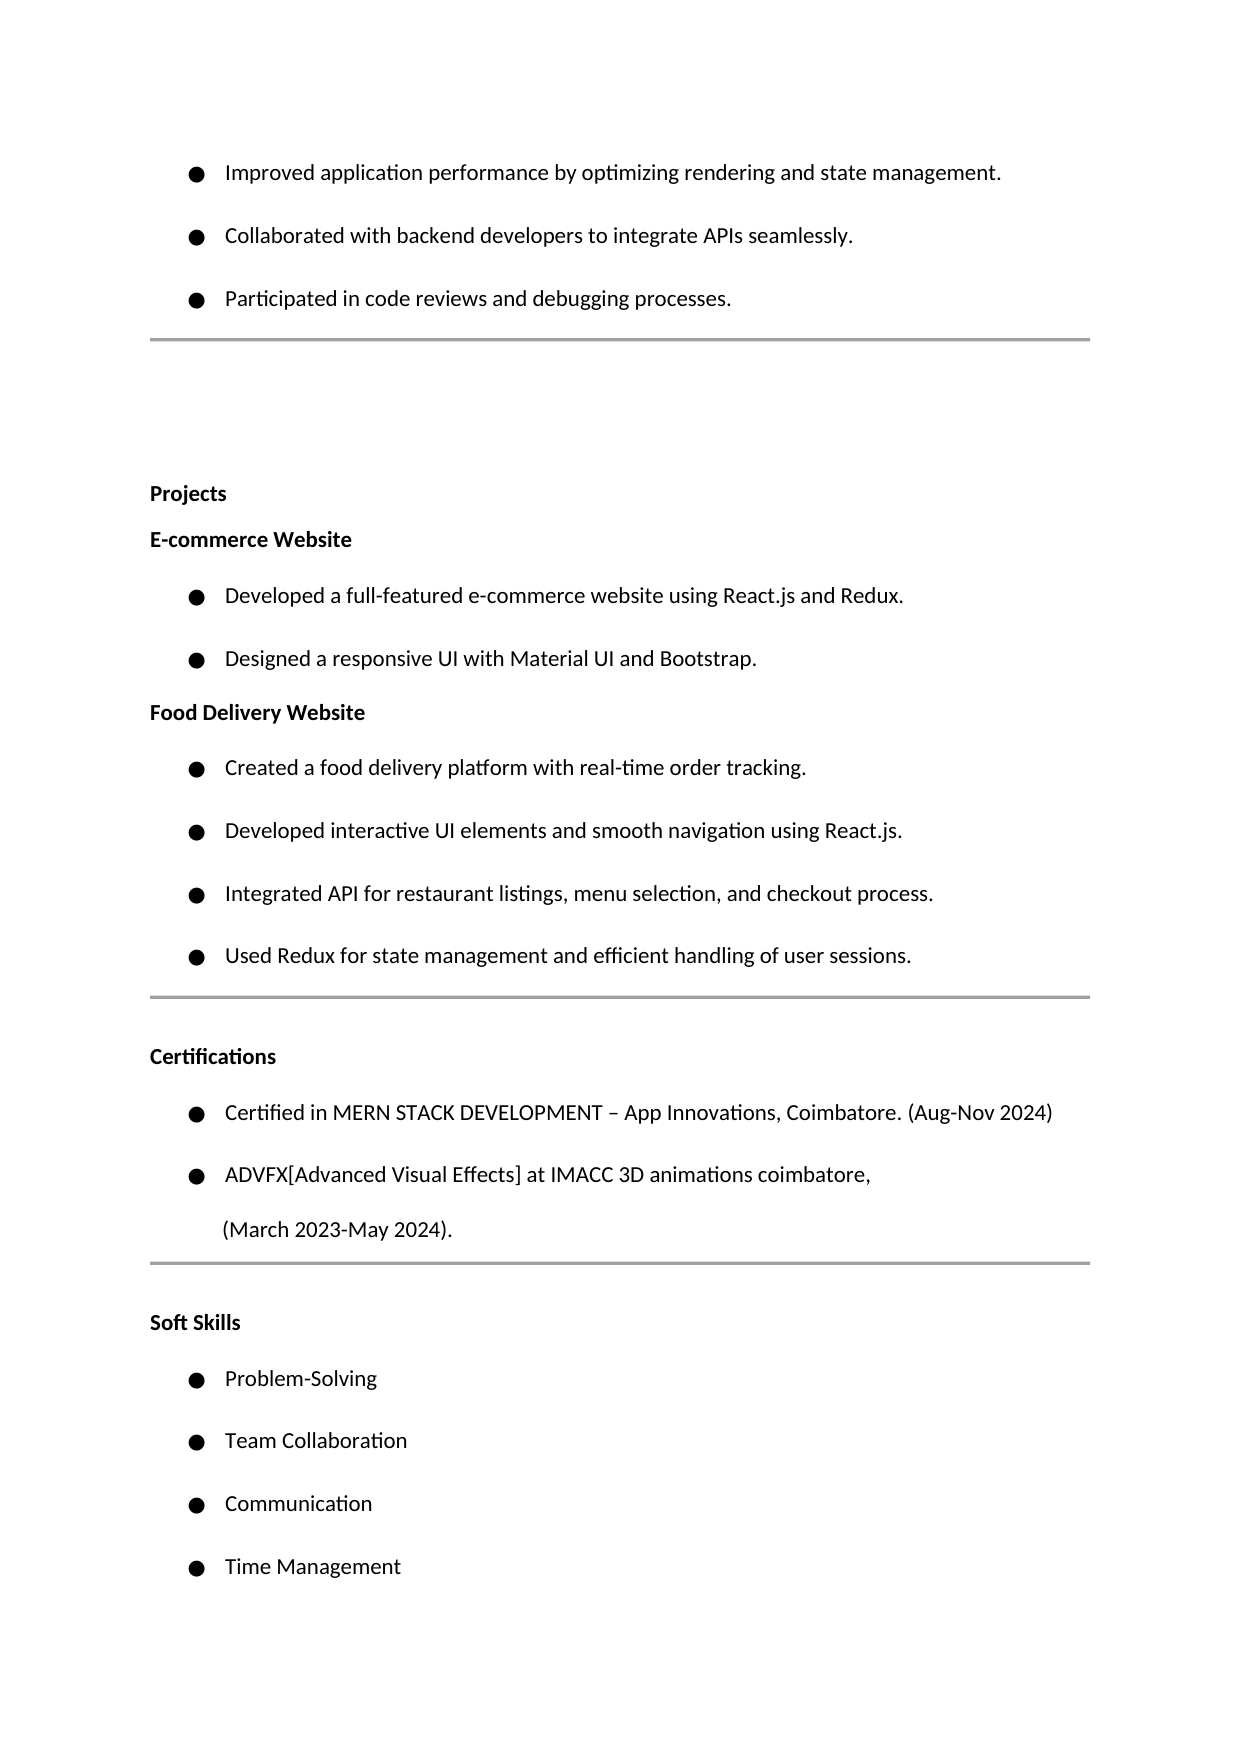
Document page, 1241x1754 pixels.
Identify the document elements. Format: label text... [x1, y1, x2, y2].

text (March 2023-May 2024). [150, 1215, 1090, 1243]
text Certifications [150, 1042, 1090, 1071]
text E-commerce Website [150, 526, 1090, 554]
list Communication [187, 1481, 1090, 1523]
text Soft Skills [150, 1308, 1090, 1337]
list Designed a responsive UI with Material UI and Bootstrap. [187, 635, 1090, 678]
list Used Redux for state management and efficient handling of user sessions. [187, 933, 1090, 976]
list ADVFX[Advanced Visual Effects] at IMACC 3D animations coimbatore, [187, 1152, 1090, 1195]
list Participated in code reviews and debugging processes. [187, 275, 1090, 318]
text Food Delivery Website [150, 698, 1090, 726]
list Collaborated with backend developers to integrate APIs seamlessly. [187, 213, 1090, 255]
list Developed interactive UI elements and smooth navigation using React.js. [187, 807, 1090, 850]
list ﻿﻿Certified in MERN STACK DEVELOPMENT – App Innovations, Coimbatore. (Aug-Nov 2024) [187, 1089, 1090, 1132]
list Improved application performance by optimizing rendering and state management. [187, 150, 1090, 193]
list Problem-Solving [187, 1355, 1090, 1398]
list Time Management [187, 1543, 1090, 1586]
list Developed a full-featured e-commerce website using React.js and Redux. [187, 572, 1090, 615]
list Created a food delivery platform with real-time order tracking. [187, 745, 1090, 787]
list Integrated API for restaurant listings, menu selection, and checkout process. [187, 870, 1090, 913]
list Team Collaboration [187, 1418, 1090, 1461]
text Projects [150, 479, 1090, 507]
